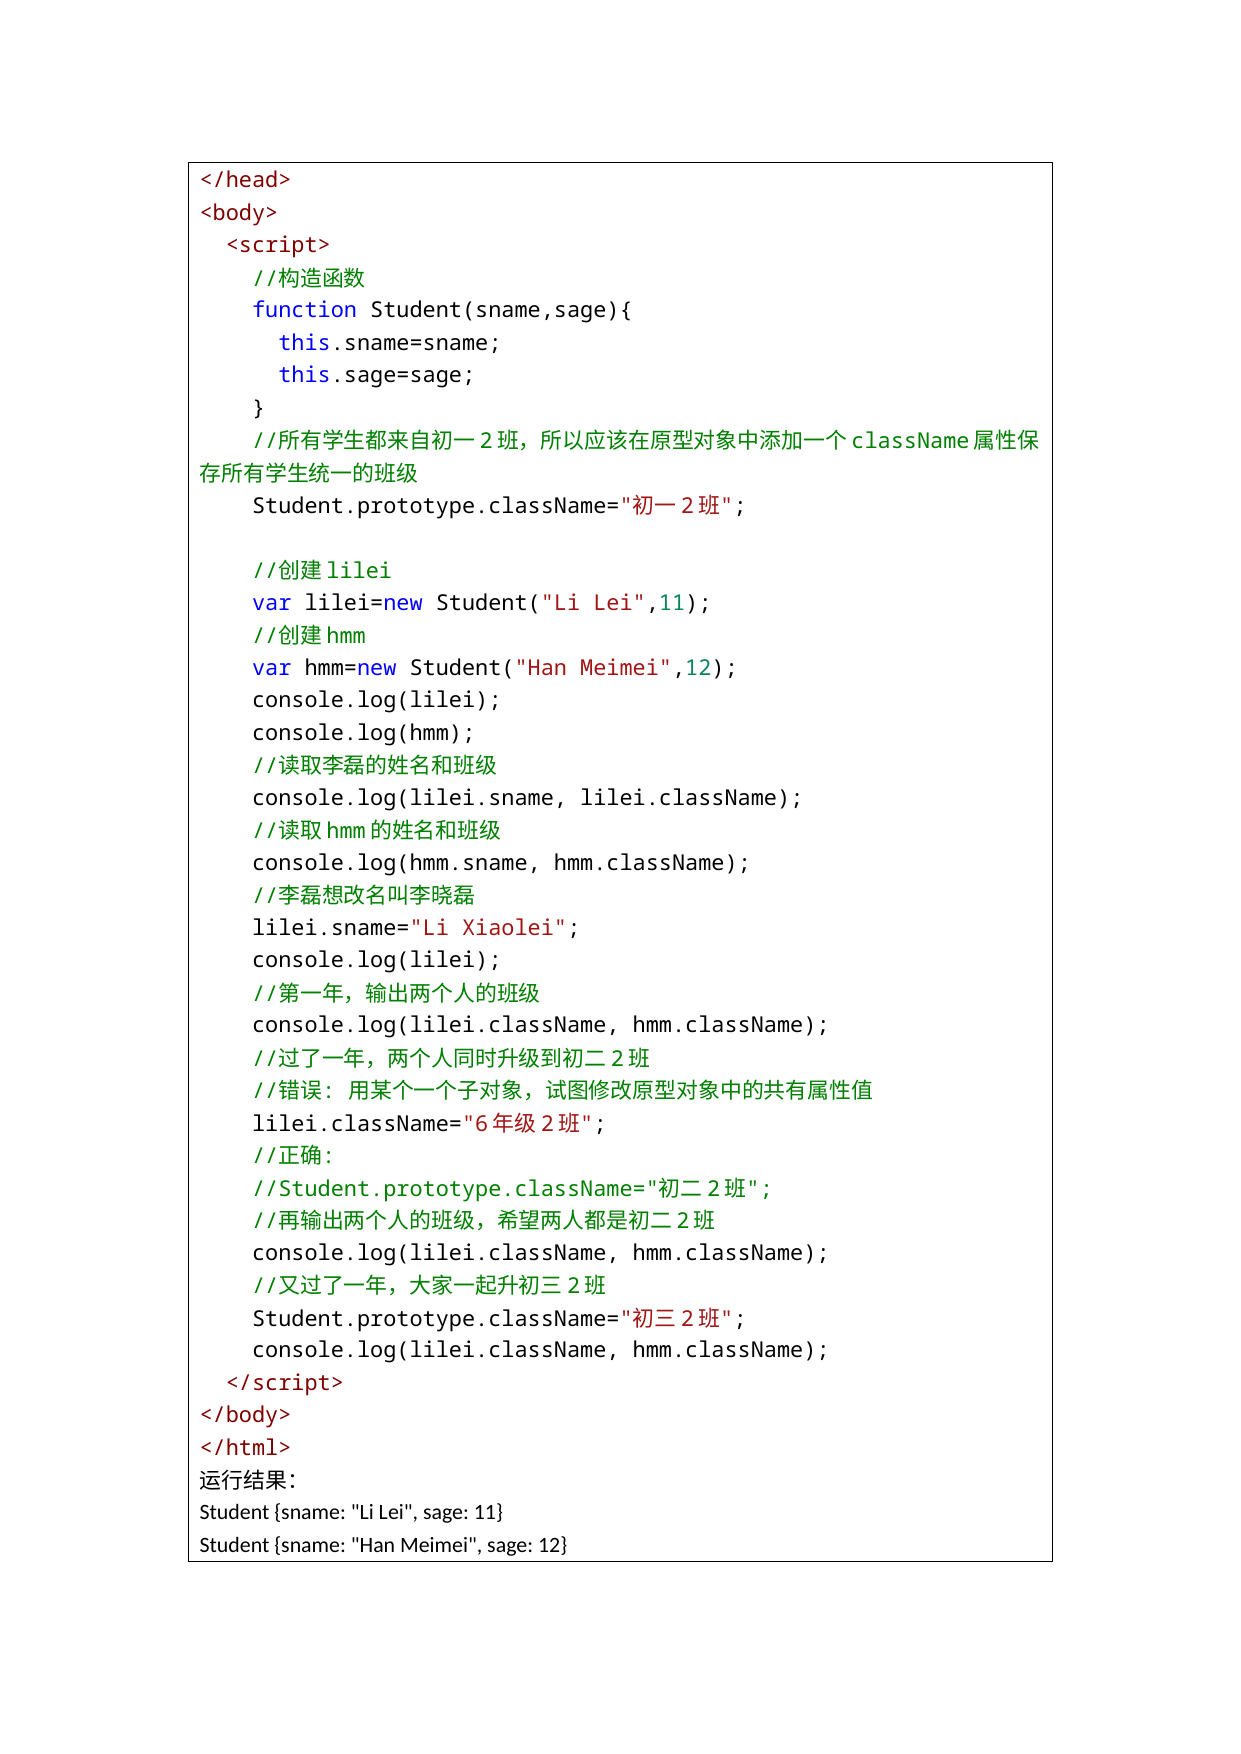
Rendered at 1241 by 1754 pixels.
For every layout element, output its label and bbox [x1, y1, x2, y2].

table_header [189, 163, 1052, 1561]
